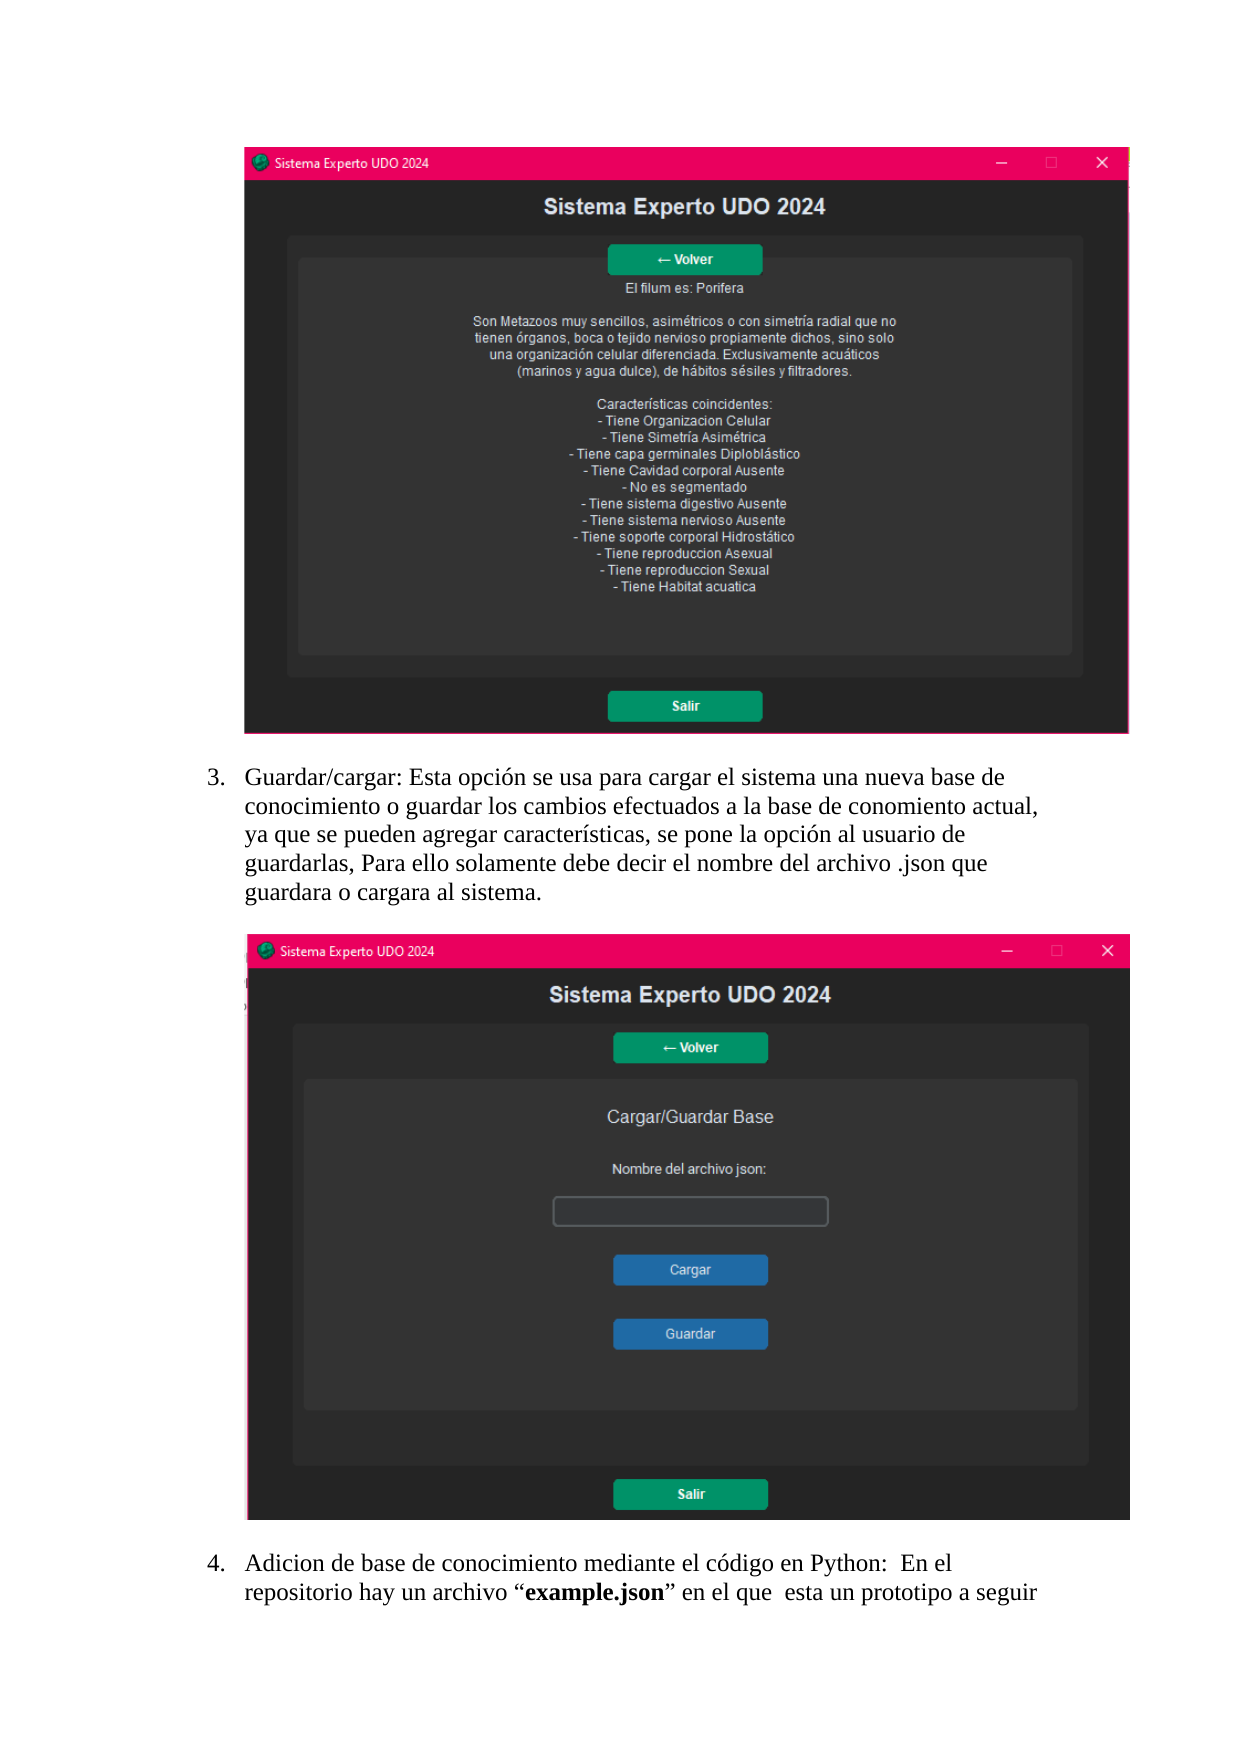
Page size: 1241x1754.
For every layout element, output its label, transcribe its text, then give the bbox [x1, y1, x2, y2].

picture [244, 147, 1130, 734]
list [207, 148, 1063, 762]
picture [244, 934, 1130, 1520]
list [207, 1548, 1063, 1606]
